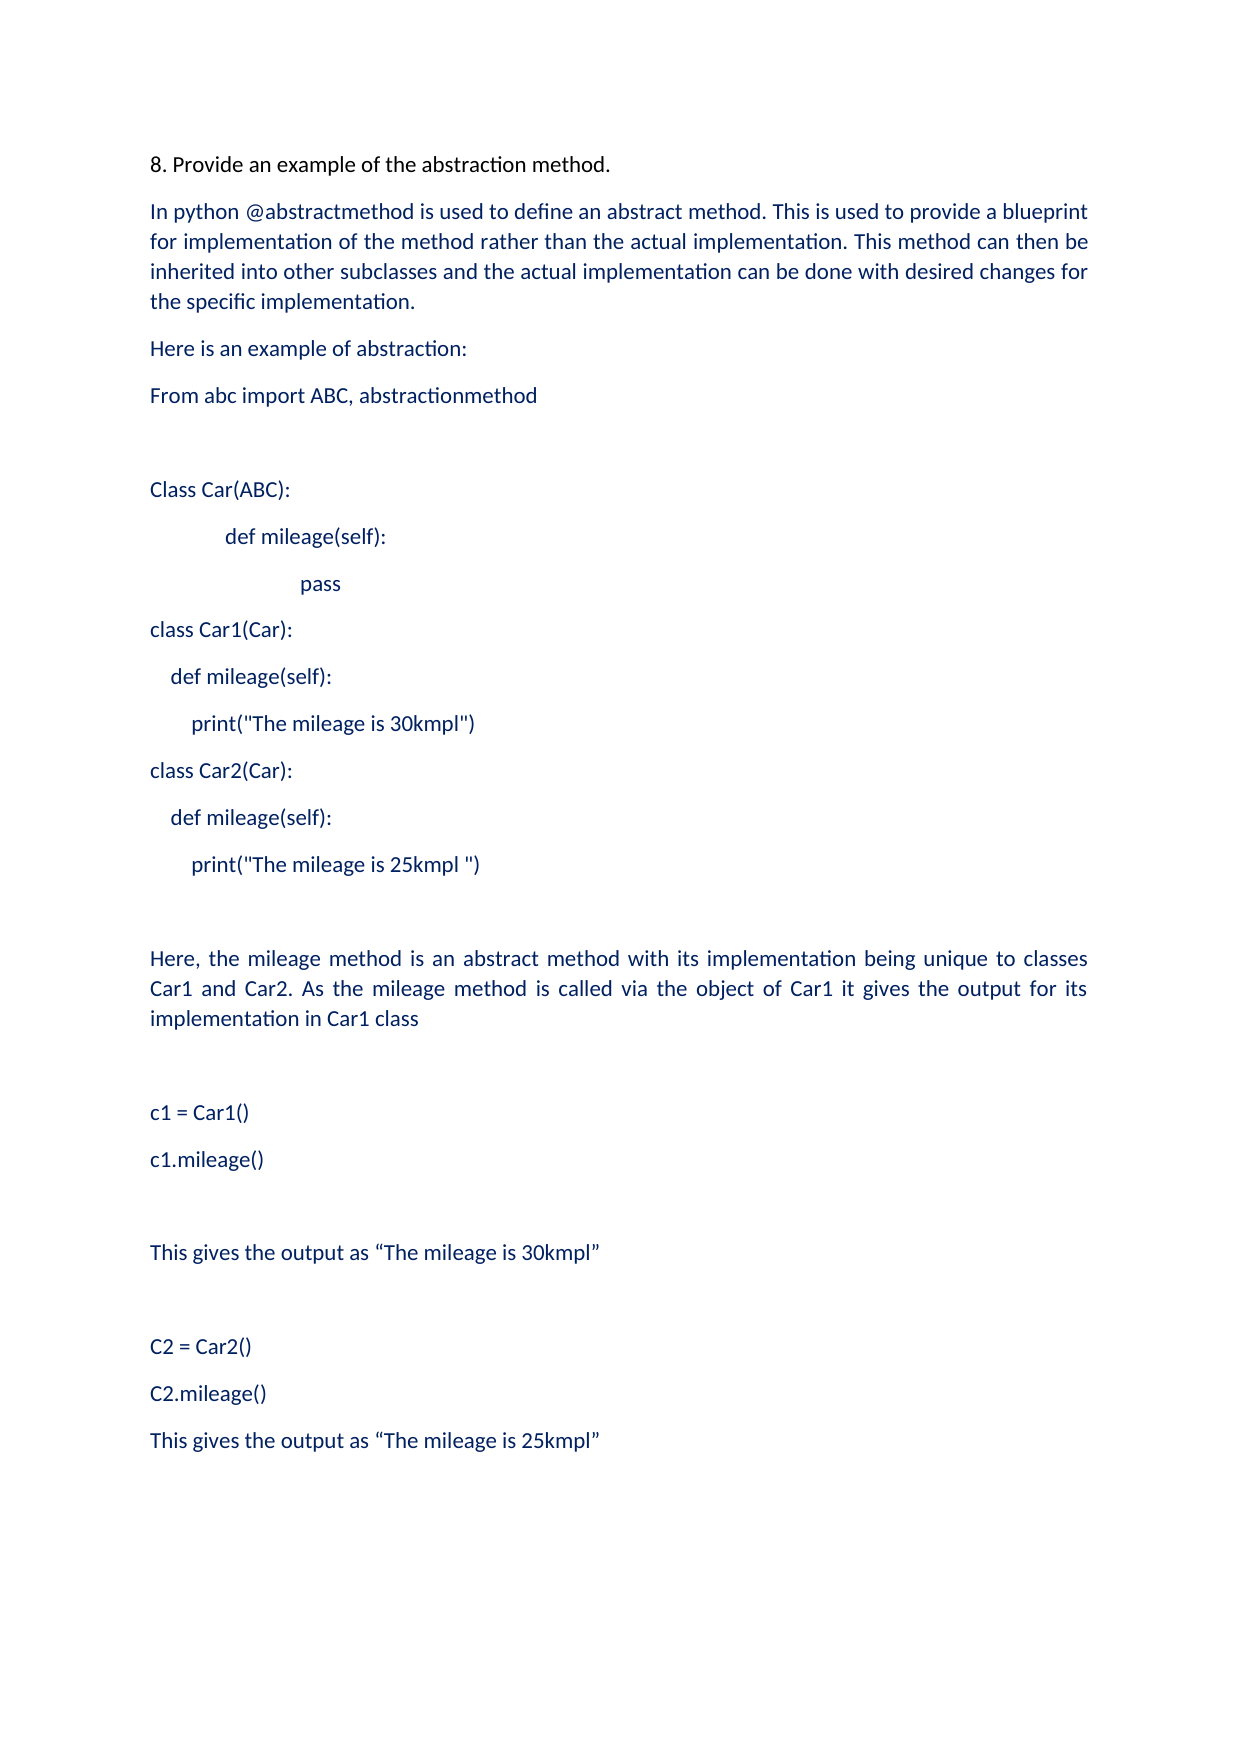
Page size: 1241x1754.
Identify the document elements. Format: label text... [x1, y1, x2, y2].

text This gives the output as “The mileage is 30kmpl” [150, 1238, 1090, 1267]
text def mileage(self): [150, 522, 1090, 550]
text def mileage(self): [150, 662, 1090, 691]
text Class Car(ABC): [150, 475, 1090, 503]
text C2 = Car2() [150, 1332, 1090, 1360]
text 8. Provide an example of the abstraction method. [150, 150, 1090, 178]
text print("The mileage is 30kmpl") [150, 709, 1090, 737]
text C2.mileage() [150, 1379, 1090, 1407]
text Here is an example of abstraction: [150, 334, 1090, 362]
text print("The mileage is 25kmpl ") [150, 850, 1090, 878]
text class Car2(Car): [150, 756, 1090, 784]
text In python @abstractmethod is used to define an abstract method. This is used to provide a blueprint for implementation of the method rather than the actual implementation. This method can then be inherited into other subclasses and the actual implementation can be done with desired changes for the specific implementation. [150, 197, 1090, 316]
text def mileage(self): [150, 803, 1090, 831]
text This gives the output as “The mileage is 25kmpl” [150, 1426, 1090, 1454]
text pass [150, 569, 1090, 597]
text From abc import ABC, abstractionmethod [150, 381, 1090, 409]
text Here, the mileage method is an abstract method with its implementation being unique to classes Car1 and Car2. As the mileage method is called via the object of Car1 it gives the output for its implementation in Car1 class [150, 944, 1090, 1032]
text class Car1(Car): [150, 616, 1090, 644]
text c1 = Car1() [150, 1098, 1090, 1126]
text c1.mileage() [150, 1145, 1090, 1173]
